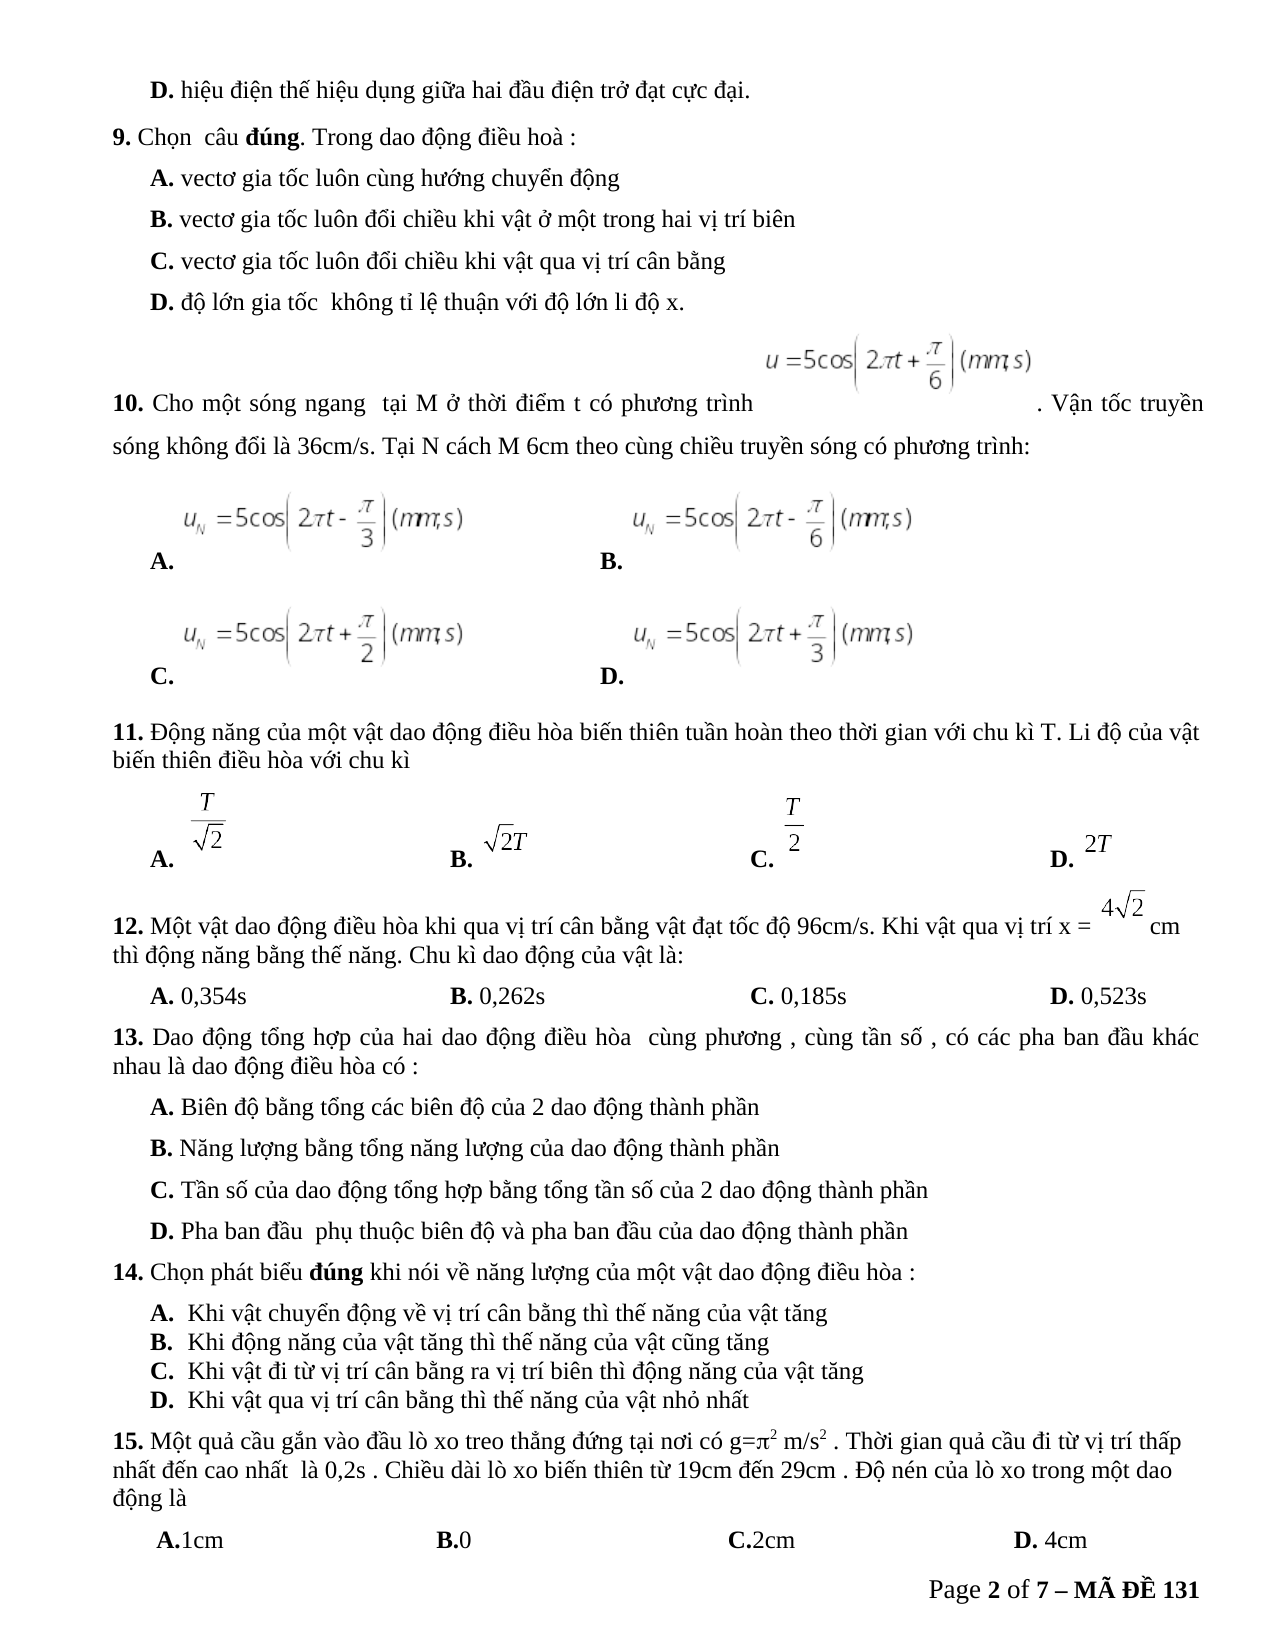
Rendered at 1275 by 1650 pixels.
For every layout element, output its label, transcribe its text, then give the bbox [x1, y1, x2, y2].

text 11. Động năng của một vật dao động điều hòa biến thiên tuần hoàn theo thời gian với chu kì T. Li độ của vật biến thiên điều hòa với chu kì [112, 717, 1200, 774]
text 12. Một vật dao động điều hòa khi qua vị trí cân bằng vật đạt tốc độ 96cm/s. Khi vật qua vị trí x = cm thì động năng bằng thế năng. Chu kì dao động của vật là: [112, 886, 1200, 968]
text 15. Một quả cầu gắn vào đầu lò xo treo thẳng đứng tại nơi có g=2 m/s2 . Thời gian quả cầu đi từ vị trí thấp nhất đến cao nhất là 0,2s . Chiều dài lò xo biến thiên từ 19cm đến 29cm . Độ nén của lò xo trong một dao động là [112, 1426, 1200, 1512]
list Khi động năng của vật tăng thì thế năng của vật cũng tăng [150, 1327, 1200, 1356]
text C. Tần số của dao động tổng hợp bằng tổng tần số của 2 dao động thành phần [112, 1175, 1200, 1203]
text B. Năng lượng bằng tổng năng lượng của dao động thành phần [112, 1133, 1200, 1162]
text B. vectơ gia tốc luôn đổi chiều khi vật ở một trong hai vị trí biên [75, 204, 1200, 233]
text D. Pha ban đầu phụ thuộc biên độ và pha ban đầu của dao động thành phần [112, 1216, 1200, 1245]
text 14. Chọn phát biểu đúng khi nói về năng lượng của một vật dao động điều hòa : [75, 1257, 1200, 1286]
text 13. Dao động tổng hợp của hai dao động điều hòa cùng phương , cùng tần số , có các pha ban đầu khác nhau là dao động điều hòa có : [112, 1022, 1200, 1080]
text 10. Cho một sóng ngang tại M ở thời điểm t có phương trình . Vận tốc truyền sóng không đổi là 36cm/s. Tại N cách M 6cm theo cùng chiều truyền sóng có phương trình: [112, 328, 1204, 459]
text C. D. [75, 602, 1204, 690]
text C. vectơ gia tốc luôn đổi chiều khi vật qua vị trí cân bằng [75, 246, 1200, 274]
text A.1cm B.0 C.2cm D. 4cm [75, 1525, 1200, 1553]
list Khi vật đi từ vị trí cân bằng ra vị trí biên thì động năng của vật tăng [150, 1356, 1200, 1385]
list Khi vật chuyển động về vị trí cân bằng thì thế năng của vật tăng [150, 1298, 1200, 1327]
text A. B. [75, 486, 1204, 575]
list Khi vật qua vị trí cân bằng thì thế năng của vật nhỏ nhất [150, 1385, 1200, 1413]
text A. B. C. D. [75, 787, 1275, 873]
text D. độ lớn gia tốc không tỉ lệ thuận với độ lớn li độ x. [75, 287, 1200, 316]
text D. hiệu điện thế hiệu dụng giữa hai đầu điện trở đạt cực đại. [75, 75, 1200, 104]
text A. vectơ gia tốc luôn cùng hướng chuyển động [75, 163, 1200, 192]
text 9. Chọn câu đúng. Trong dao động điều hoà : [75, 122, 1200, 151]
text A. 0,354s B. 0,262s C. 0,185s D. 0,523s [75, 981, 1275, 1010]
text A. Biên độ bằng tổng các biên độ của 2 dao động thành phần [112, 1092, 1200, 1121]
